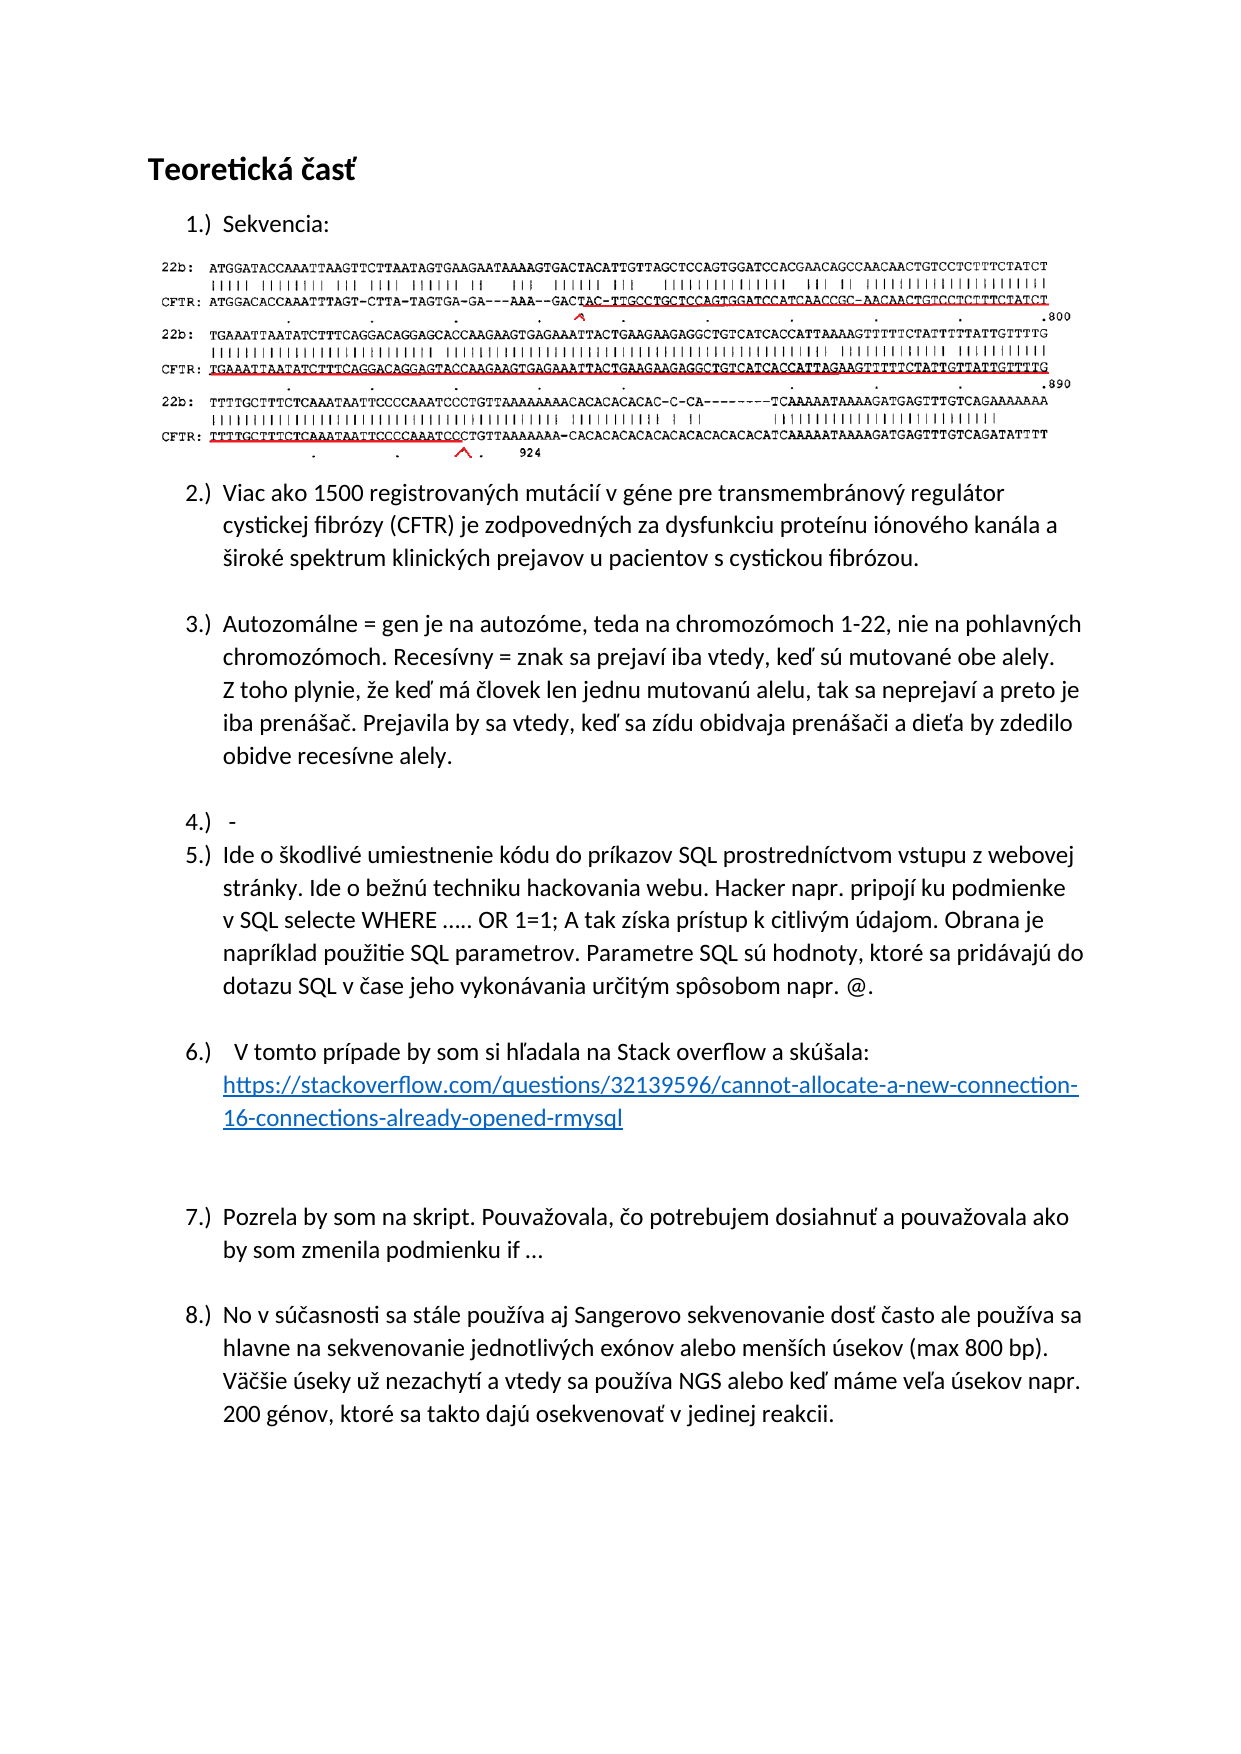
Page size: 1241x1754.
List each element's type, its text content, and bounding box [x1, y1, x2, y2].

list V tomto prípade by som si hľadala na Stack overflow a skúšala: https://stackoverflow.com/questions/32139596/cannot-allocate-a-new-connection-16-connections-already-opened-rmysql [185, 1036, 1093, 1133]
list Viac ako 1500 registrovaných mutácií v géne pre transmembránový regulátor cystickej fibrózy (CFTR) je zodpovedných za dysfunkciu proteínu iónového kanála a široké spektrum klinických prejavov u pacientov s cystickou fibrózou. [185, 477, 1093, 573]
list Ide o škodlivé umiestnenie kódu do príkazov SQL prostredníctvom vstupu z webovej stránky. Ide o bežnú techniku hackovania webu. Hacker napr. pripojí ku podmienke v SQL selecte WHERE ….. OR 1=1; A tak získa prístup k citlivým údajom. Obrana je napríklad použitie SQL parametrov. Parametre SQL sú hodnoty, ktoré sa pridávajú do dotazu SQL v čase jeho vykonávania určitým spôsobom napr. @. [185, 839, 1093, 1001]
list No v súčasnosti sa stále používa aj Sangerovo sekvenovanie dosť často ale používa sa hlavne na sekvenovanie jednotlivých exónov alebo menších úsekov (max 800 bp). Väčšie úseky už nezachytí a vtedy sa používa NGS alebo keď máme veľa úsekov napr. 200 génov, ktoré sa takto dajú osekvenovať v jedinej reakcii. [185, 1299, 1093, 1429]
text Teoretická časť [148, 148, 1093, 188]
list Sekvencia: [185, 208, 1093, 239]
list - [185, 806, 1093, 836]
list Autozomálne = gen je na autozóme, teda na chromozómoch 1-22, nie na pohlavných chromozómoch. Recesívny = znak sa prejaví iba vtedy, keď sú mutované obe alely. Z toho plynie, že keď má človek len jednu mutovanú alelu, tak sa neprejaví a preto je iba prenášač. Prejavila by sa vtedy, keď sa zídu obidvaja prenášači a dieťa by zdedilo obidve recesívne alely. [185, 608, 1093, 771]
list Pozrela by som na skript. Pouvažovala, čo potrebujem dosiahnuť a pouvažovala ako by som zmenila podmienku if … [185, 1201, 1093, 1264]
picture [147, 257, 1093, 458]
